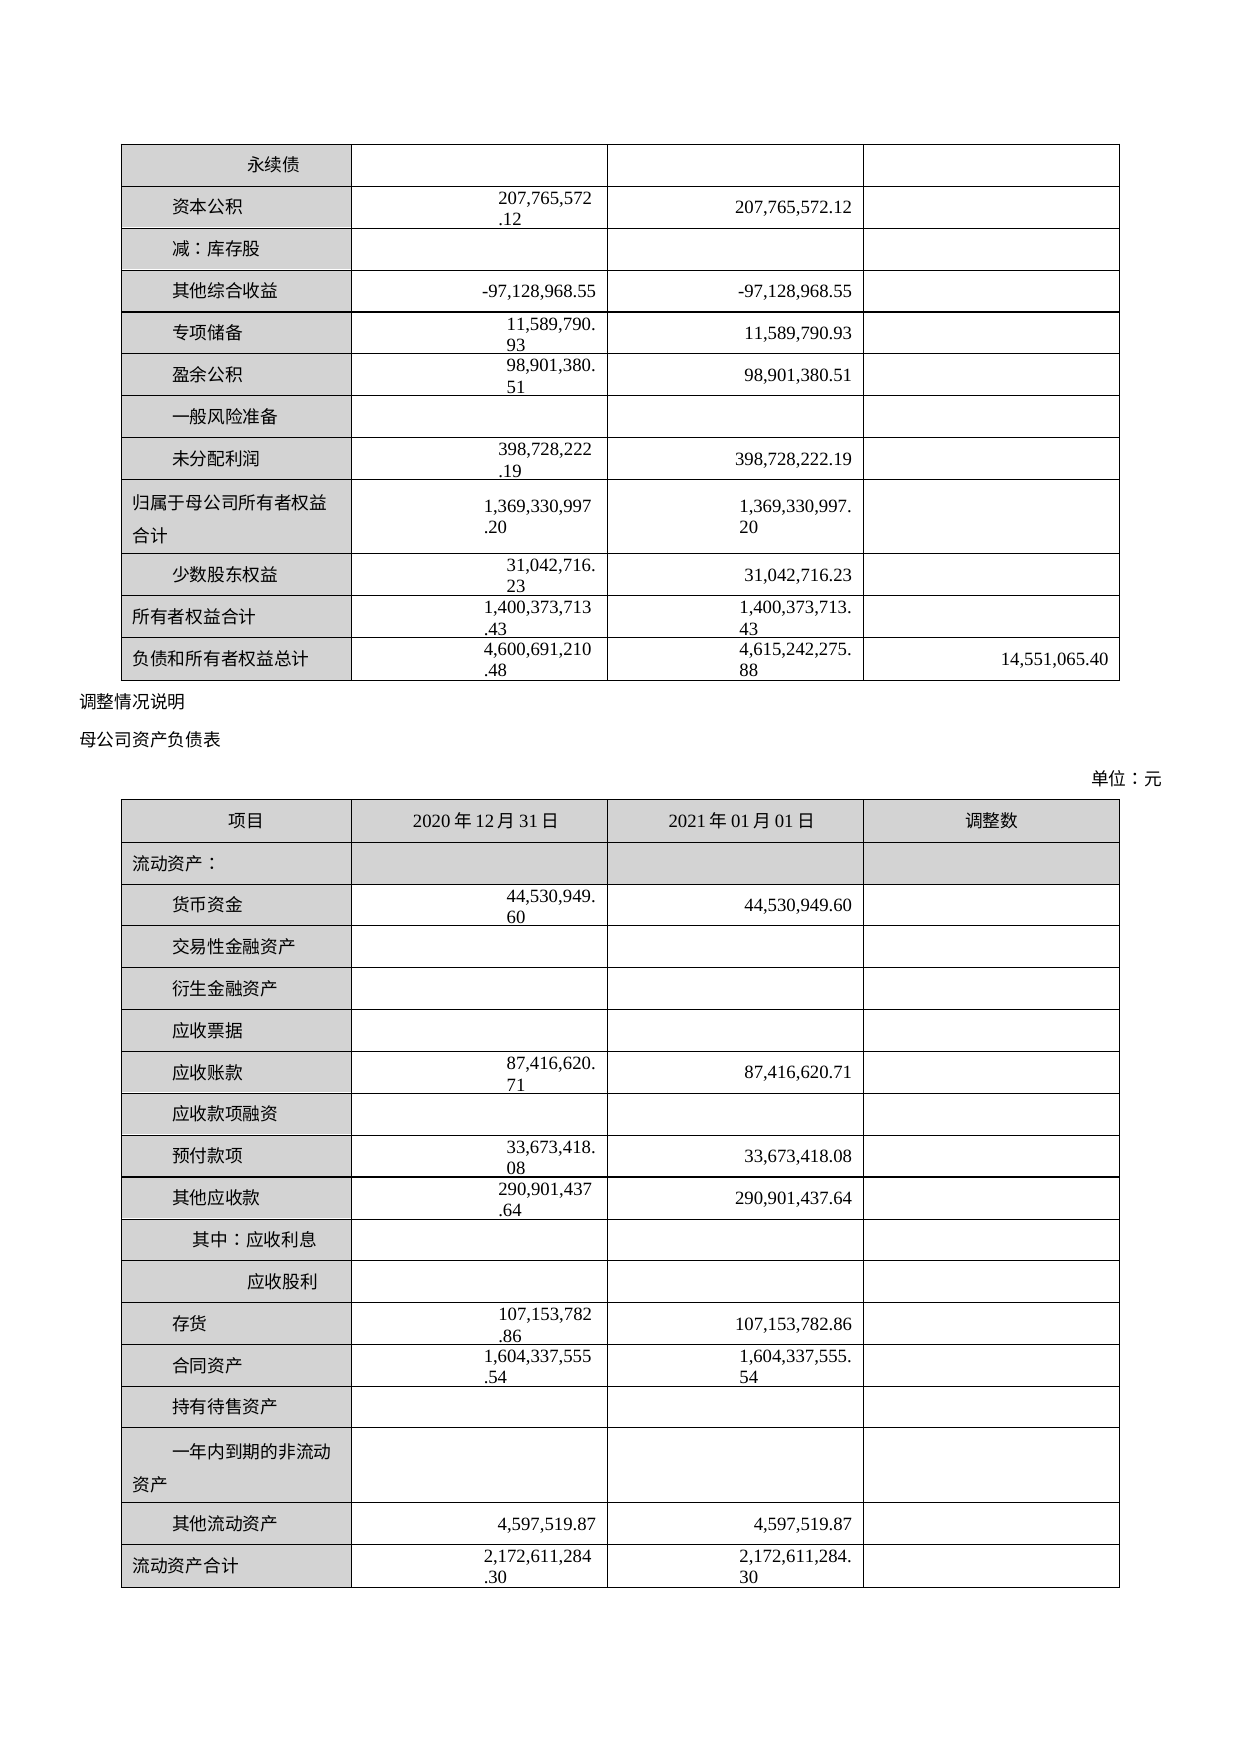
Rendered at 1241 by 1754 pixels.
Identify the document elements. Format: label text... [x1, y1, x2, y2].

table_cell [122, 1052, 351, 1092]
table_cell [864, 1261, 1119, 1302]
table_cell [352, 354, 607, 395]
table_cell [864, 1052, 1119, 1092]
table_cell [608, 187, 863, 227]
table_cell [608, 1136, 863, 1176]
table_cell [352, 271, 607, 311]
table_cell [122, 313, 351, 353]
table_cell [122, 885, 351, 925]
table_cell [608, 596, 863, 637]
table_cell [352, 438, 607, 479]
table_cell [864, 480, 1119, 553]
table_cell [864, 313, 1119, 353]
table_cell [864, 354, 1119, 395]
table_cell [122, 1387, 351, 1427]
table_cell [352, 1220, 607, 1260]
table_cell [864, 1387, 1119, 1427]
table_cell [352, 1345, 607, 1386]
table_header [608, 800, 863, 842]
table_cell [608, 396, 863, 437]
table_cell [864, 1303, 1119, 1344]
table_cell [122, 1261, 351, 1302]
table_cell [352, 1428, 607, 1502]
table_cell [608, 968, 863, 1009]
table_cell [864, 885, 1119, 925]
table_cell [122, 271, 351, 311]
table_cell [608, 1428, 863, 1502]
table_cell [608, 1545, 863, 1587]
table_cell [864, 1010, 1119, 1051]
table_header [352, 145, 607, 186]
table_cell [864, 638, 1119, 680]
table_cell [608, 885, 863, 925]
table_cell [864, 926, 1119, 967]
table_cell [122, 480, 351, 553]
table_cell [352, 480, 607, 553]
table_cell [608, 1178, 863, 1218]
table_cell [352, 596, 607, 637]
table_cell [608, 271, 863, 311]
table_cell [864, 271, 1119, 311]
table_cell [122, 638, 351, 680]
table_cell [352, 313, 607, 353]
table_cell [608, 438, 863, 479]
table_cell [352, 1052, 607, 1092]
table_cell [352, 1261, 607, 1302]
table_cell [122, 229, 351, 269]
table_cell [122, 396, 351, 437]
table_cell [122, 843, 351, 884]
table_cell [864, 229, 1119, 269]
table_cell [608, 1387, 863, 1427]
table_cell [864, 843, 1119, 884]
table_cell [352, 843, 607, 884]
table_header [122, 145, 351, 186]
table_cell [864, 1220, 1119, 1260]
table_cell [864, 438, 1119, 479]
text 母公司资产负债表 [79, 728, 1162, 752]
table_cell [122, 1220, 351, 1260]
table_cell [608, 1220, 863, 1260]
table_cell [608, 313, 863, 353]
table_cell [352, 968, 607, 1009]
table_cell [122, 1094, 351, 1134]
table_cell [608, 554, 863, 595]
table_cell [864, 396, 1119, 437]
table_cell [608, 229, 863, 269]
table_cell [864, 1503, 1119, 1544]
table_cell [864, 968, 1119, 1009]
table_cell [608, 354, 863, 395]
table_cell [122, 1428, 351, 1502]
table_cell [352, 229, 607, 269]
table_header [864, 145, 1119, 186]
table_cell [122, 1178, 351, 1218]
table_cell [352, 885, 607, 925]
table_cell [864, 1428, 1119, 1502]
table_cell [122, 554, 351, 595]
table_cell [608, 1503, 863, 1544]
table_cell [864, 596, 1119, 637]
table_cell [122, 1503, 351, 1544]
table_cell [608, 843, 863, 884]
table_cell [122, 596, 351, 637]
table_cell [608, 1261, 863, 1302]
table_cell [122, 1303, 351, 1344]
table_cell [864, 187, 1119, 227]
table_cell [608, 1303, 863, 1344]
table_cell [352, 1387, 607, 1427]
text 调整情况说明 [79, 689, 1162, 713]
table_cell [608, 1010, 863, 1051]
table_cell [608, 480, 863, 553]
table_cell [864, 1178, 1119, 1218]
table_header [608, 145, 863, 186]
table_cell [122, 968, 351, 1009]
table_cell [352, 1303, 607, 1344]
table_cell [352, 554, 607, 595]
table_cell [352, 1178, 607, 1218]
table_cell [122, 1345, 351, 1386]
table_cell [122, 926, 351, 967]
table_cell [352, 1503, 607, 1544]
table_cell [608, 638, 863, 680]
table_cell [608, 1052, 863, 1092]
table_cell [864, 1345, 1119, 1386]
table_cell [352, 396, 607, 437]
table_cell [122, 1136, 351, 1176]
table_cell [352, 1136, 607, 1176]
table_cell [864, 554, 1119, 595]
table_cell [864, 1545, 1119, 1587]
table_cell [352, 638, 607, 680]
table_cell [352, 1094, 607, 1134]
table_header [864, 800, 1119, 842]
text 单位：元 [79, 767, 1162, 791]
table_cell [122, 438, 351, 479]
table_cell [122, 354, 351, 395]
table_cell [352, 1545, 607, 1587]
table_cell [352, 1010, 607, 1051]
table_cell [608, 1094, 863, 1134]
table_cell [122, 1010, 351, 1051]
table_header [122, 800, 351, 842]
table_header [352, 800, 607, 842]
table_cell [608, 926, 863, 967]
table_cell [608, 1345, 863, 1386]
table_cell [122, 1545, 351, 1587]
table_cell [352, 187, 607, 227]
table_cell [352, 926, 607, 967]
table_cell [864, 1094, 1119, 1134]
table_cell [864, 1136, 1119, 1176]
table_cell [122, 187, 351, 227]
